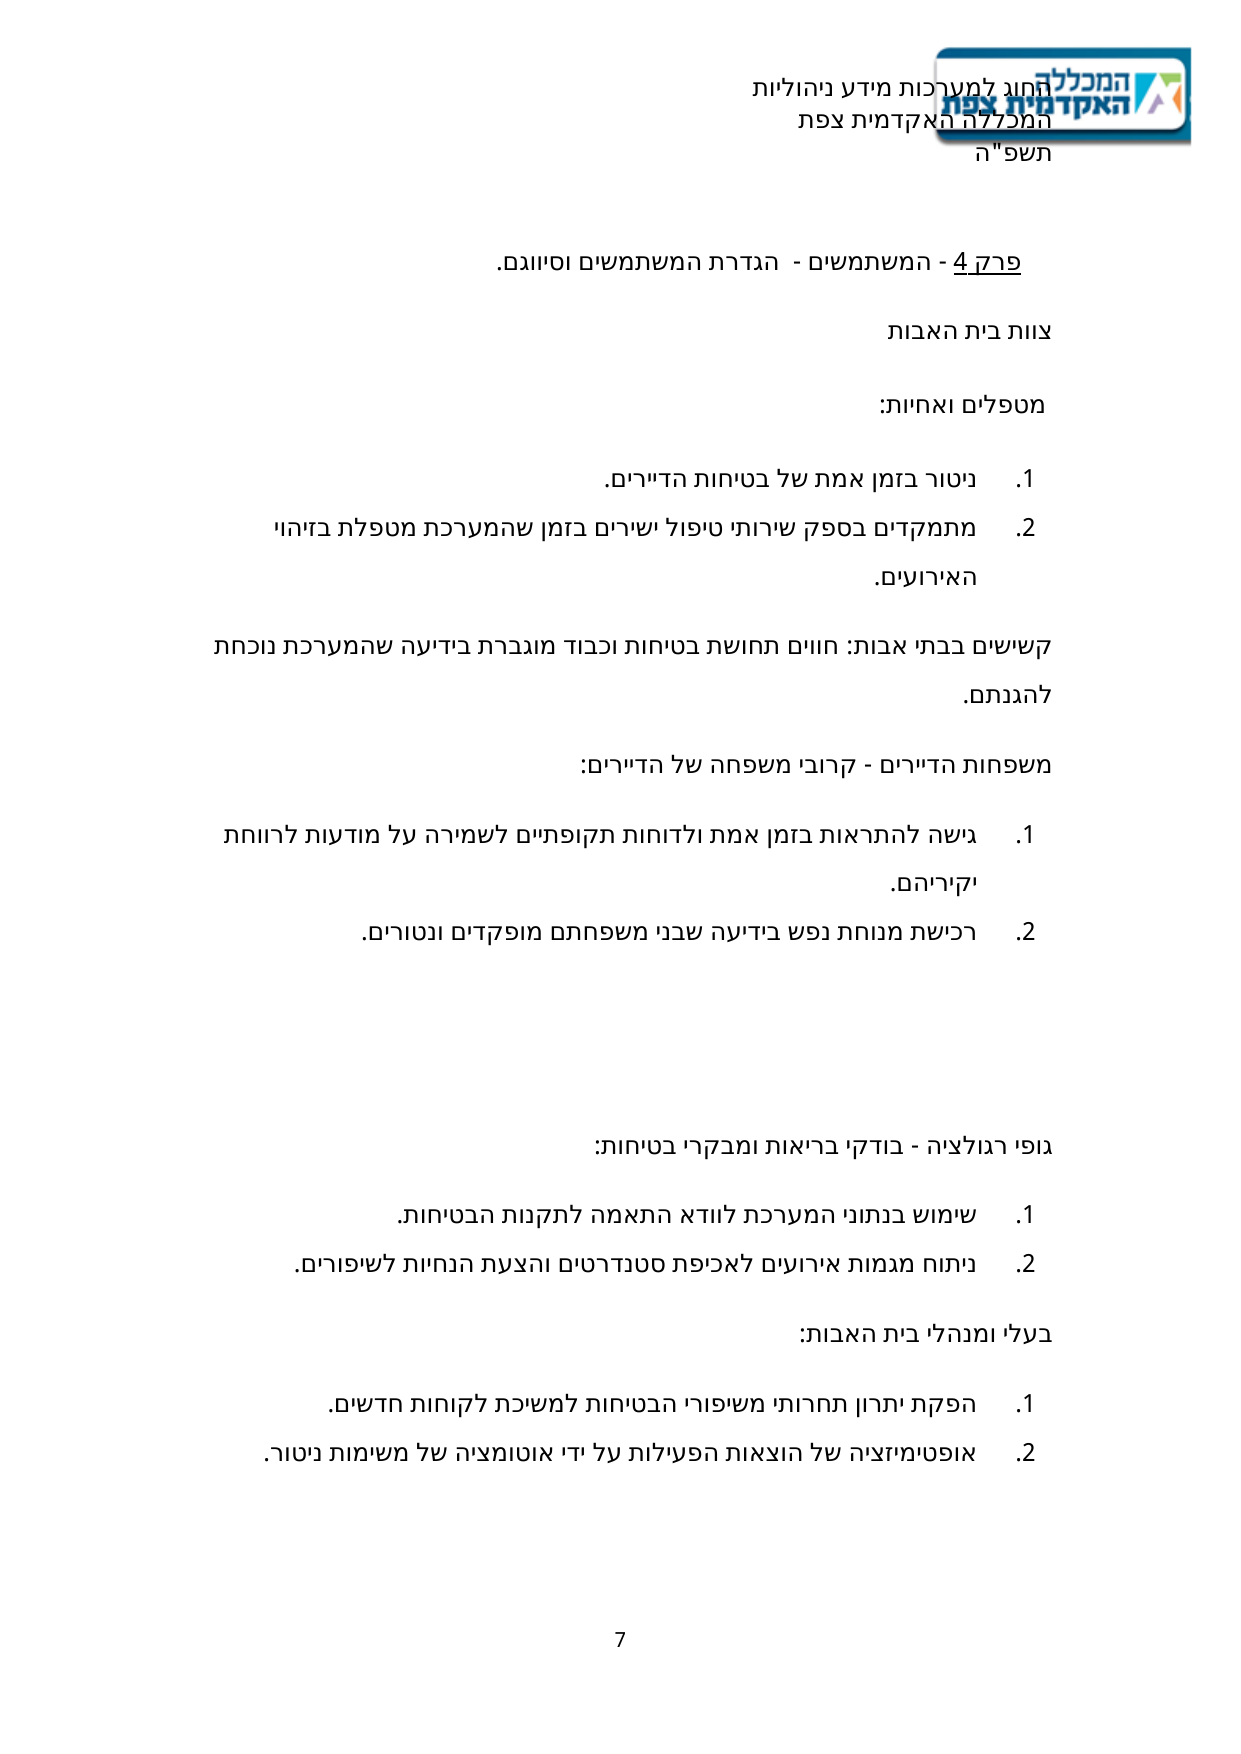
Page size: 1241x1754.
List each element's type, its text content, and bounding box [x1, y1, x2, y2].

picture [931, 44, 1196, 149]
text קשישים בבתי אבות: חווים תחושת בטיחות וכבוד מוגברת בידיעה שהמערכת נוכחת להגנתם. [187, 632, 1053, 714]
list ניטור בזמן אמת של בטיחות הדיירים. [187, 465, 1015, 498]
list מתמקדים בספק שירותי טיפול ישירים בזמן שהמערכת מטפלת בזיהוי האירועים. [187, 514, 1015, 595]
text מטפלים ואחיות: [187, 391, 1053, 424]
list ניתוח מגמות אירועים לאכיפת סטנדרטים והצעת הנחיות לשיפורים. [187, 1250, 1015, 1283]
list רכישת מנוחת נפש בידיעה שבני משפחתם מופקדים ונטורים. [187, 918, 1015, 951]
list אופטימיזציה של הוצאות הפעילות על ידי אוטומציה של משימות ניטור. [187, 1438, 1015, 1471]
text בעלי ומנהלי בית האבות: [187, 1320, 1053, 1353]
text משפחות הדיירים - קרובי משפחה של הדיירים: [187, 751, 1053, 783]
text גופי רגולציה - בודקי בריאות ומבקרי בטיחות: [187, 1132, 1053, 1164]
list שימוש בנתוני המערכת לוודא התאמה לתקנות הבטיחות. [187, 1201, 1015, 1234]
list הפקת יתרון תחרותי משיפורי הבטיחות למשיכת לקוחות חדשים. [187, 1390, 1015, 1422]
list גישה להתראות בזמן אמת ולדוחות תקופתיים לשמירה על מודעות לרווחת יקיריהם. [187, 821, 1015, 902]
text צוות בית האבות [187, 317, 1053, 350]
text פרק 4 - המשתמשים - הגדרת המשתמשים וסיווגם. [187, 248, 1021, 280]
